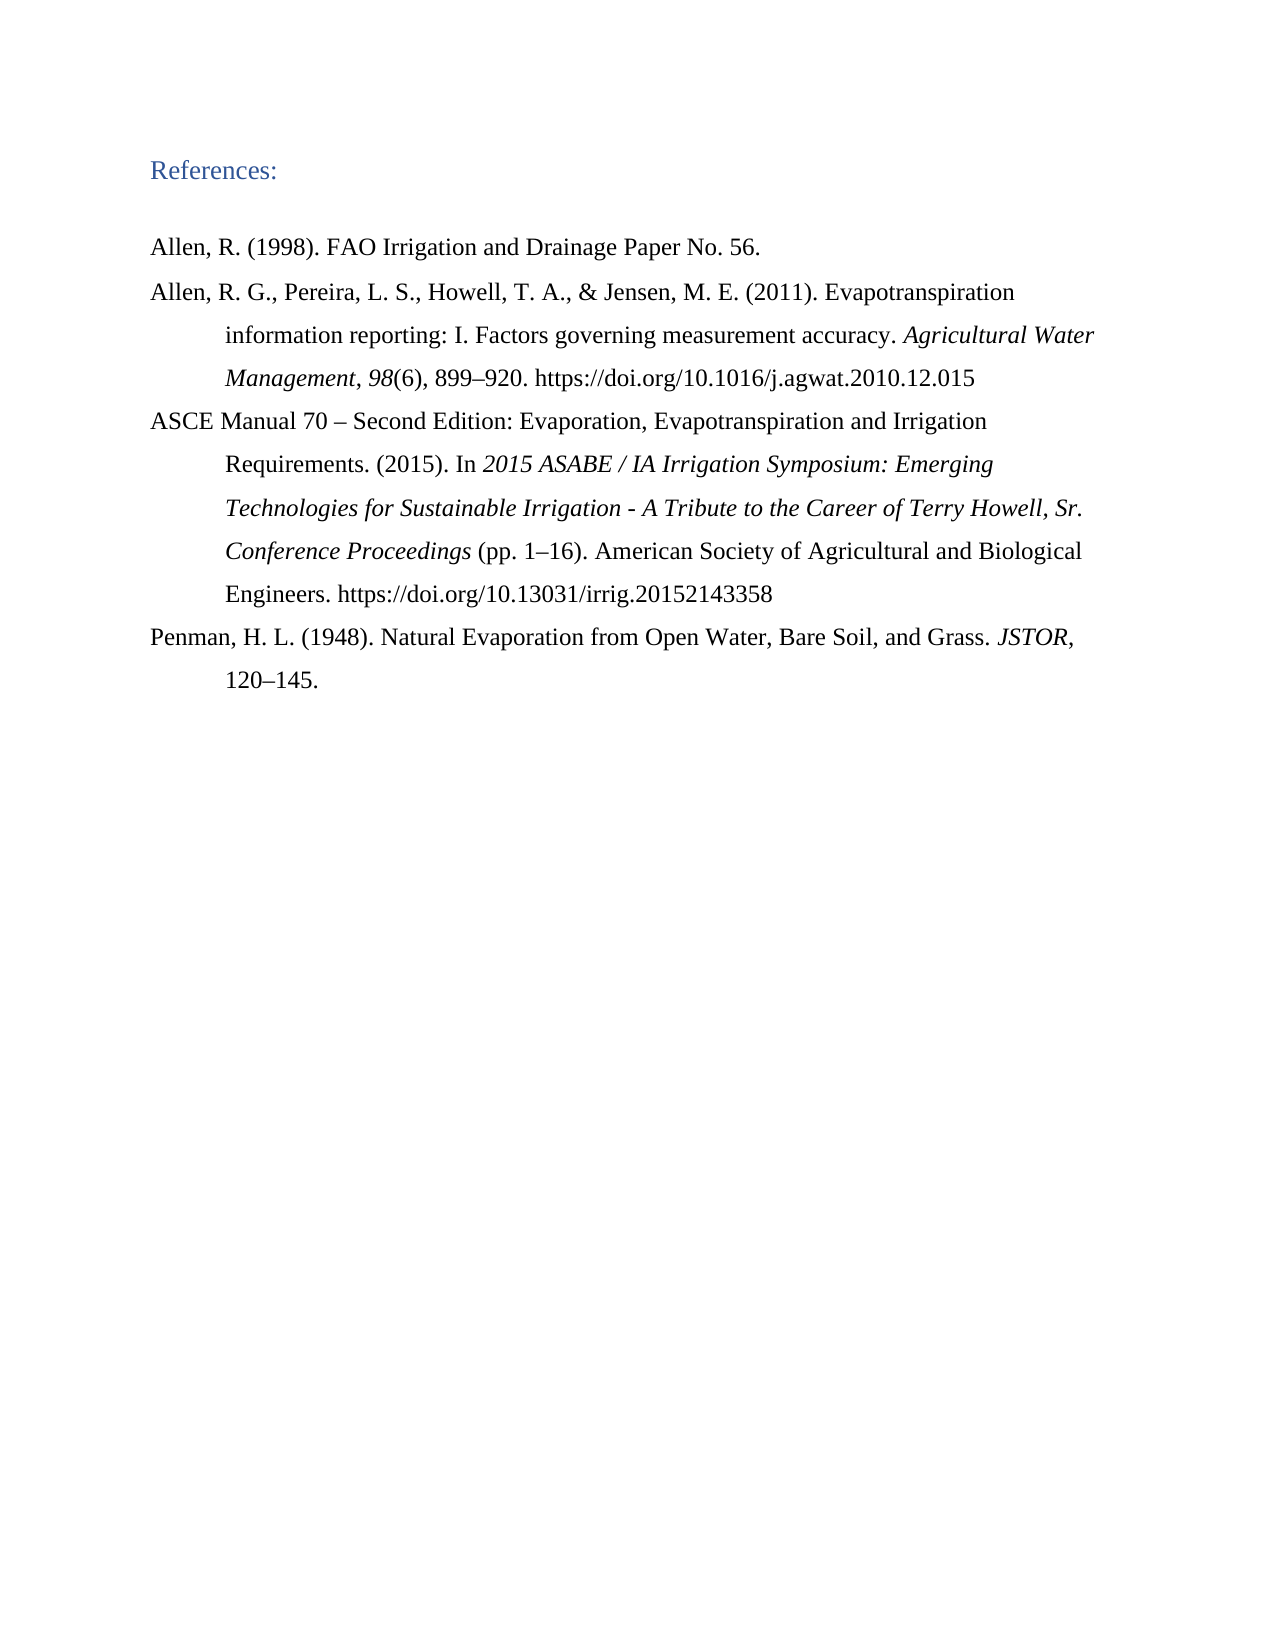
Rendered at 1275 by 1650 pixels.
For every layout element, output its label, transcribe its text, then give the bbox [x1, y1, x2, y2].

text Allen, R. (1998). FAO Irrigation and Drainage Paper No. 56. [150, 231, 1125, 262]
subtitle References: [150, 154, 1125, 185]
text ASCE Manual 70 – Second Edition: Evaporation, Evapotranspiration and Irrigation Requirements. (2015). In 2015 ASABE / IA Irrigation Symposium: Emerging Technologies for Sustainable Irrigation - A Tribute to the Career of Terry Howell, Sr. Conference Proceedings (pp. 1–16). American Society of Agricultural and Biological Engineers. https://doi.org/10.13031/irrig.20152143358 [150, 406, 1125, 608]
text Penman, H. L. (1948). Natural Evaporation from Open Water, Bare Soil, and Grass. JSTOR, 120–145. [150, 622, 1125, 694]
text Allen, R. G., Pereira, L. S., Howell, T. A., & Jensen, M. E. (2011). Evapotranspiration information reporting: I. Factors governing measurement accuracy. Agricultural Water Management, 98(6), 899–920. https://doi.org/10.1016/j.agwat.2010.12.015 [150, 277, 1125, 392]
